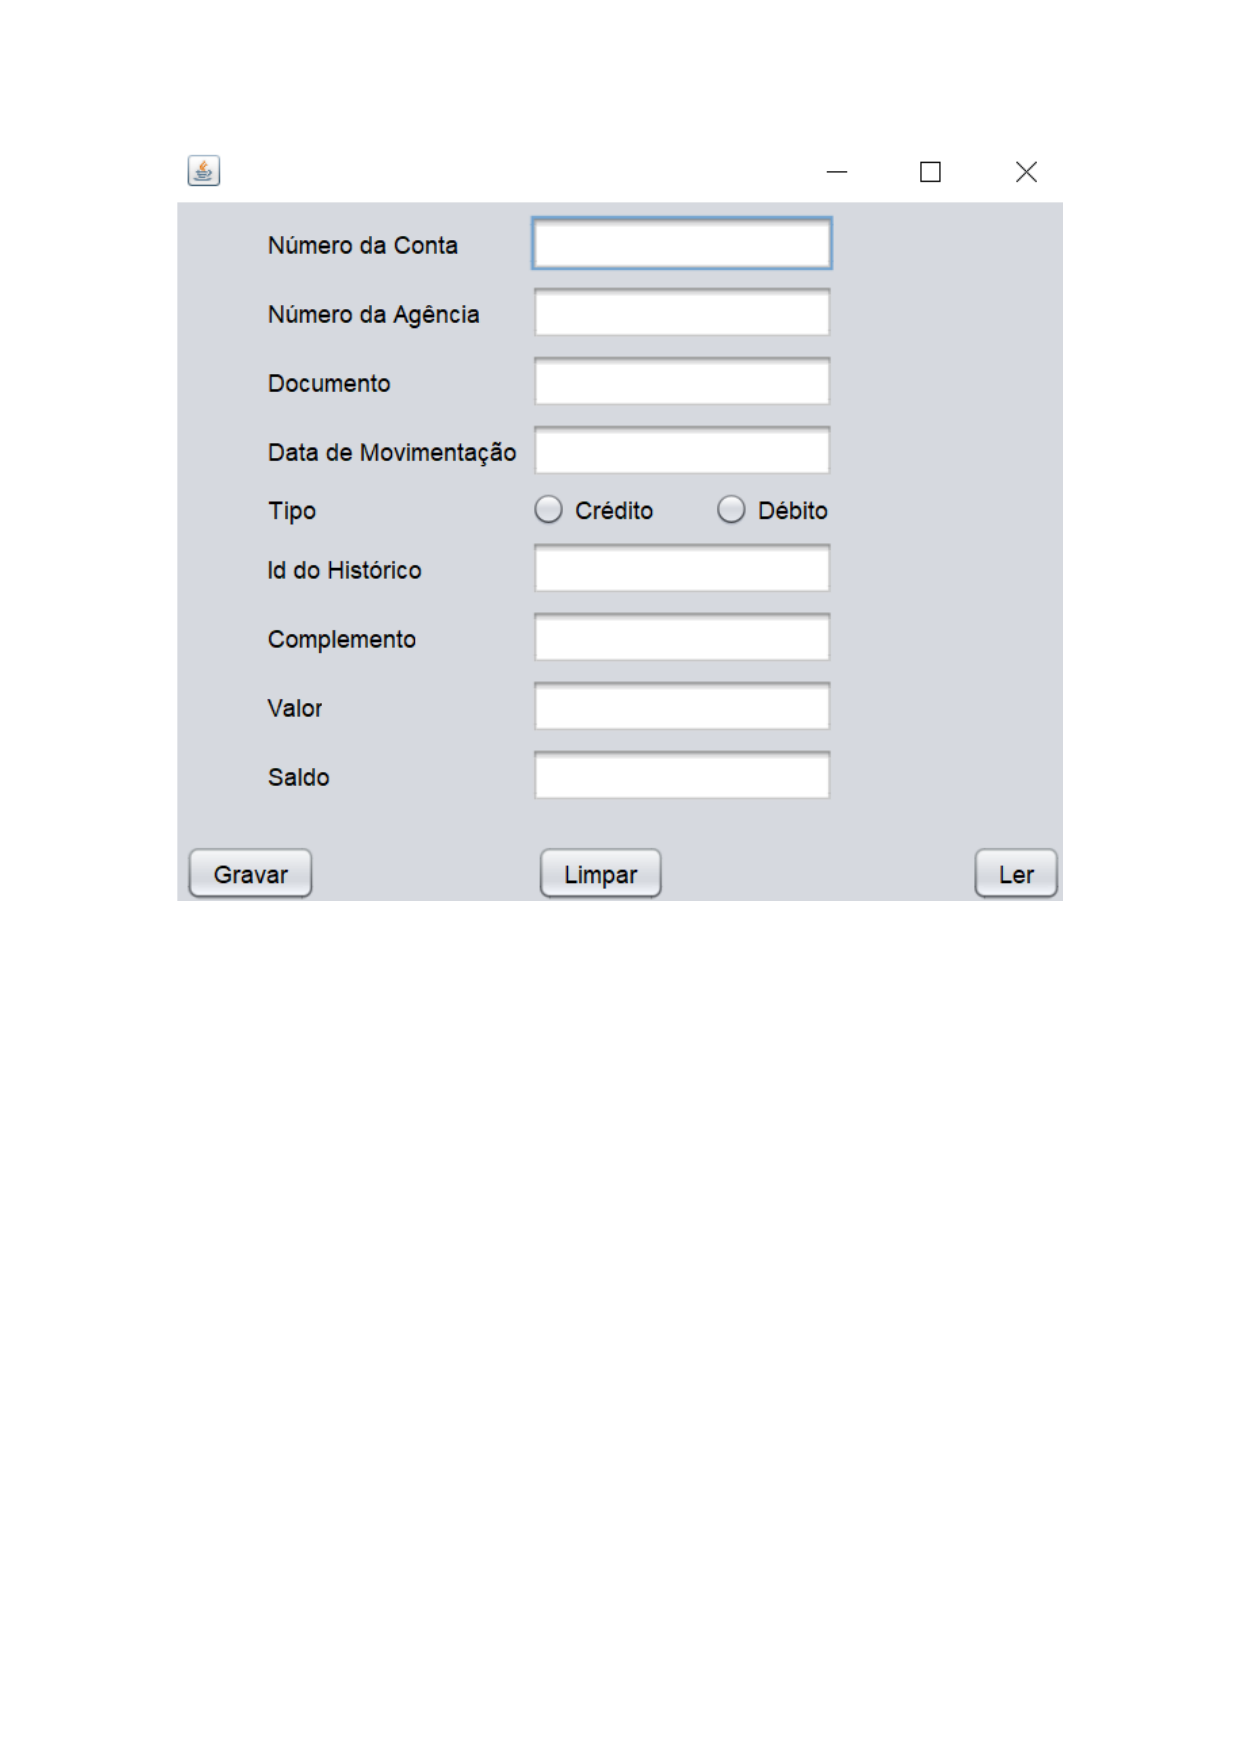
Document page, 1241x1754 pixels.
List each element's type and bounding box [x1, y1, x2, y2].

picture [177, 147, 1063, 901]
